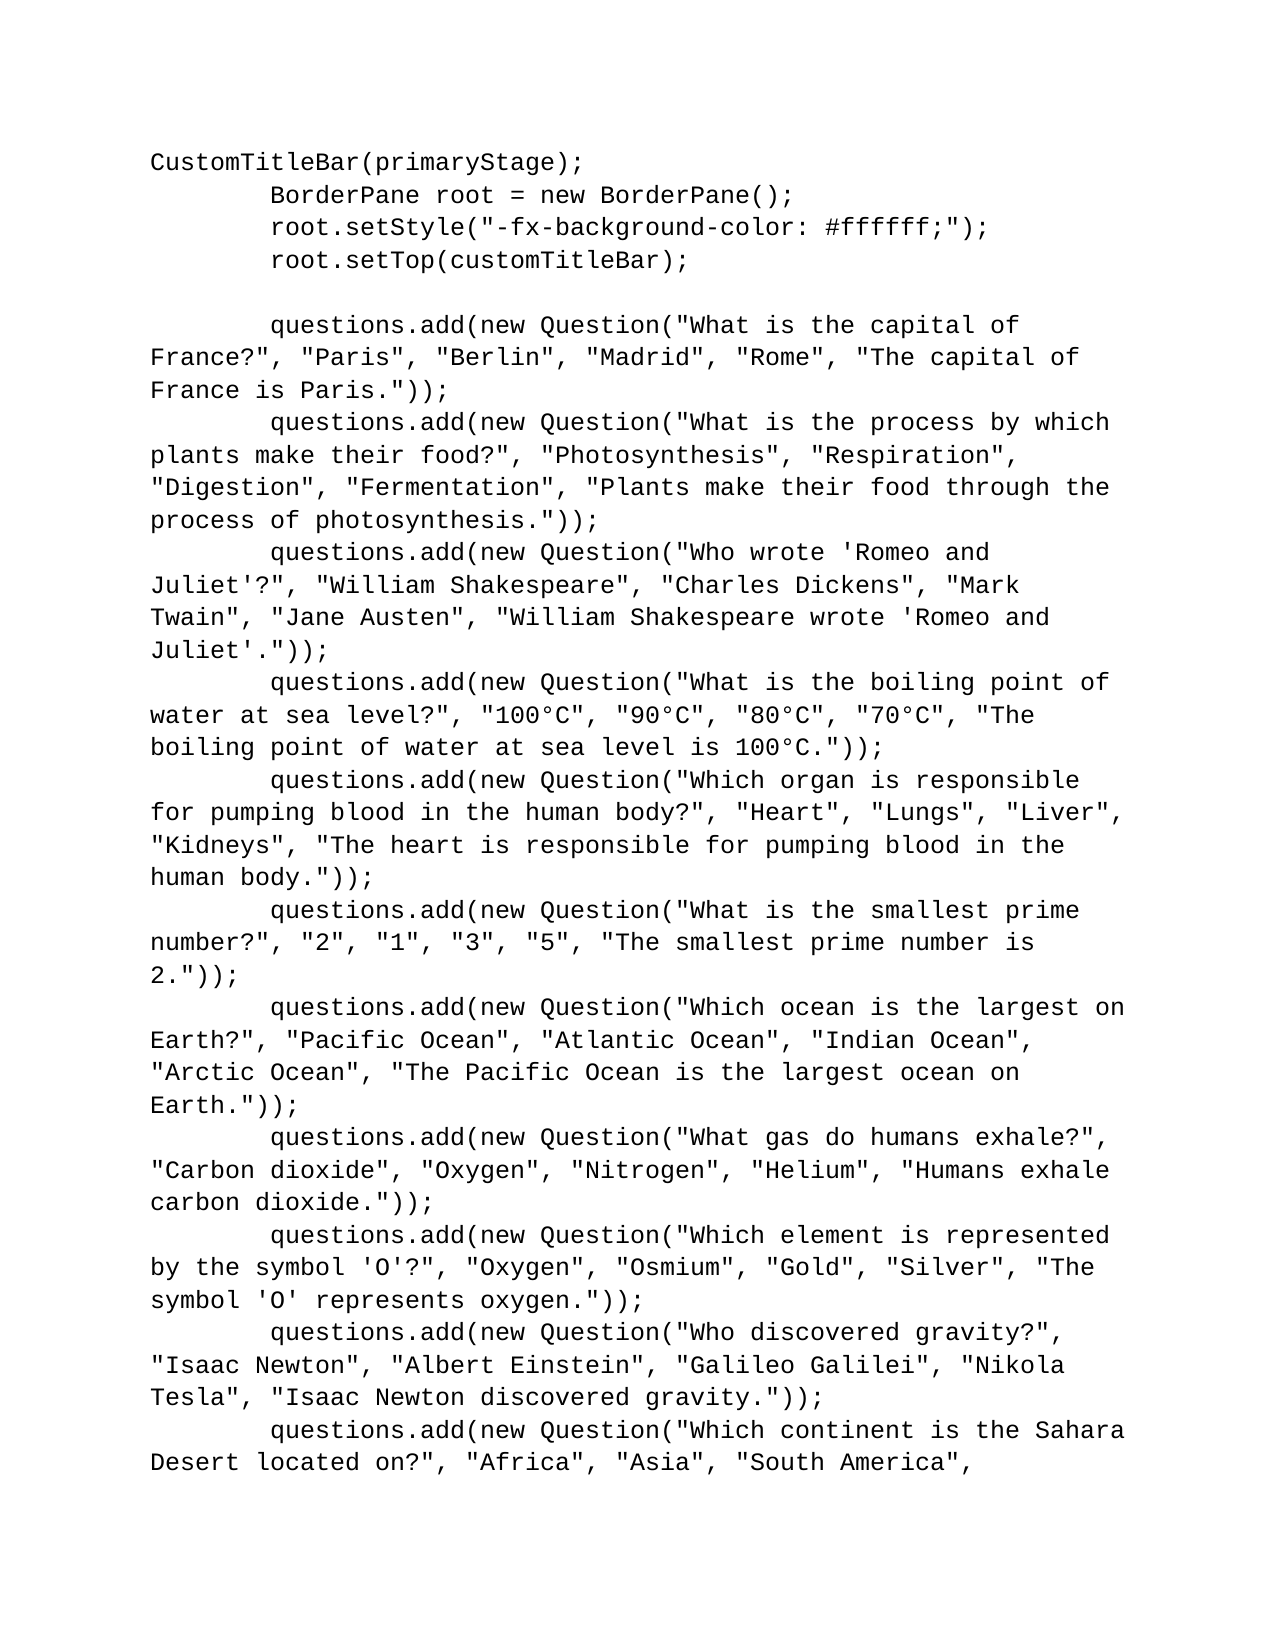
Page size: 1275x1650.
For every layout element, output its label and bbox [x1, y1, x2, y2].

text [150, 150, 1125, 1478]
